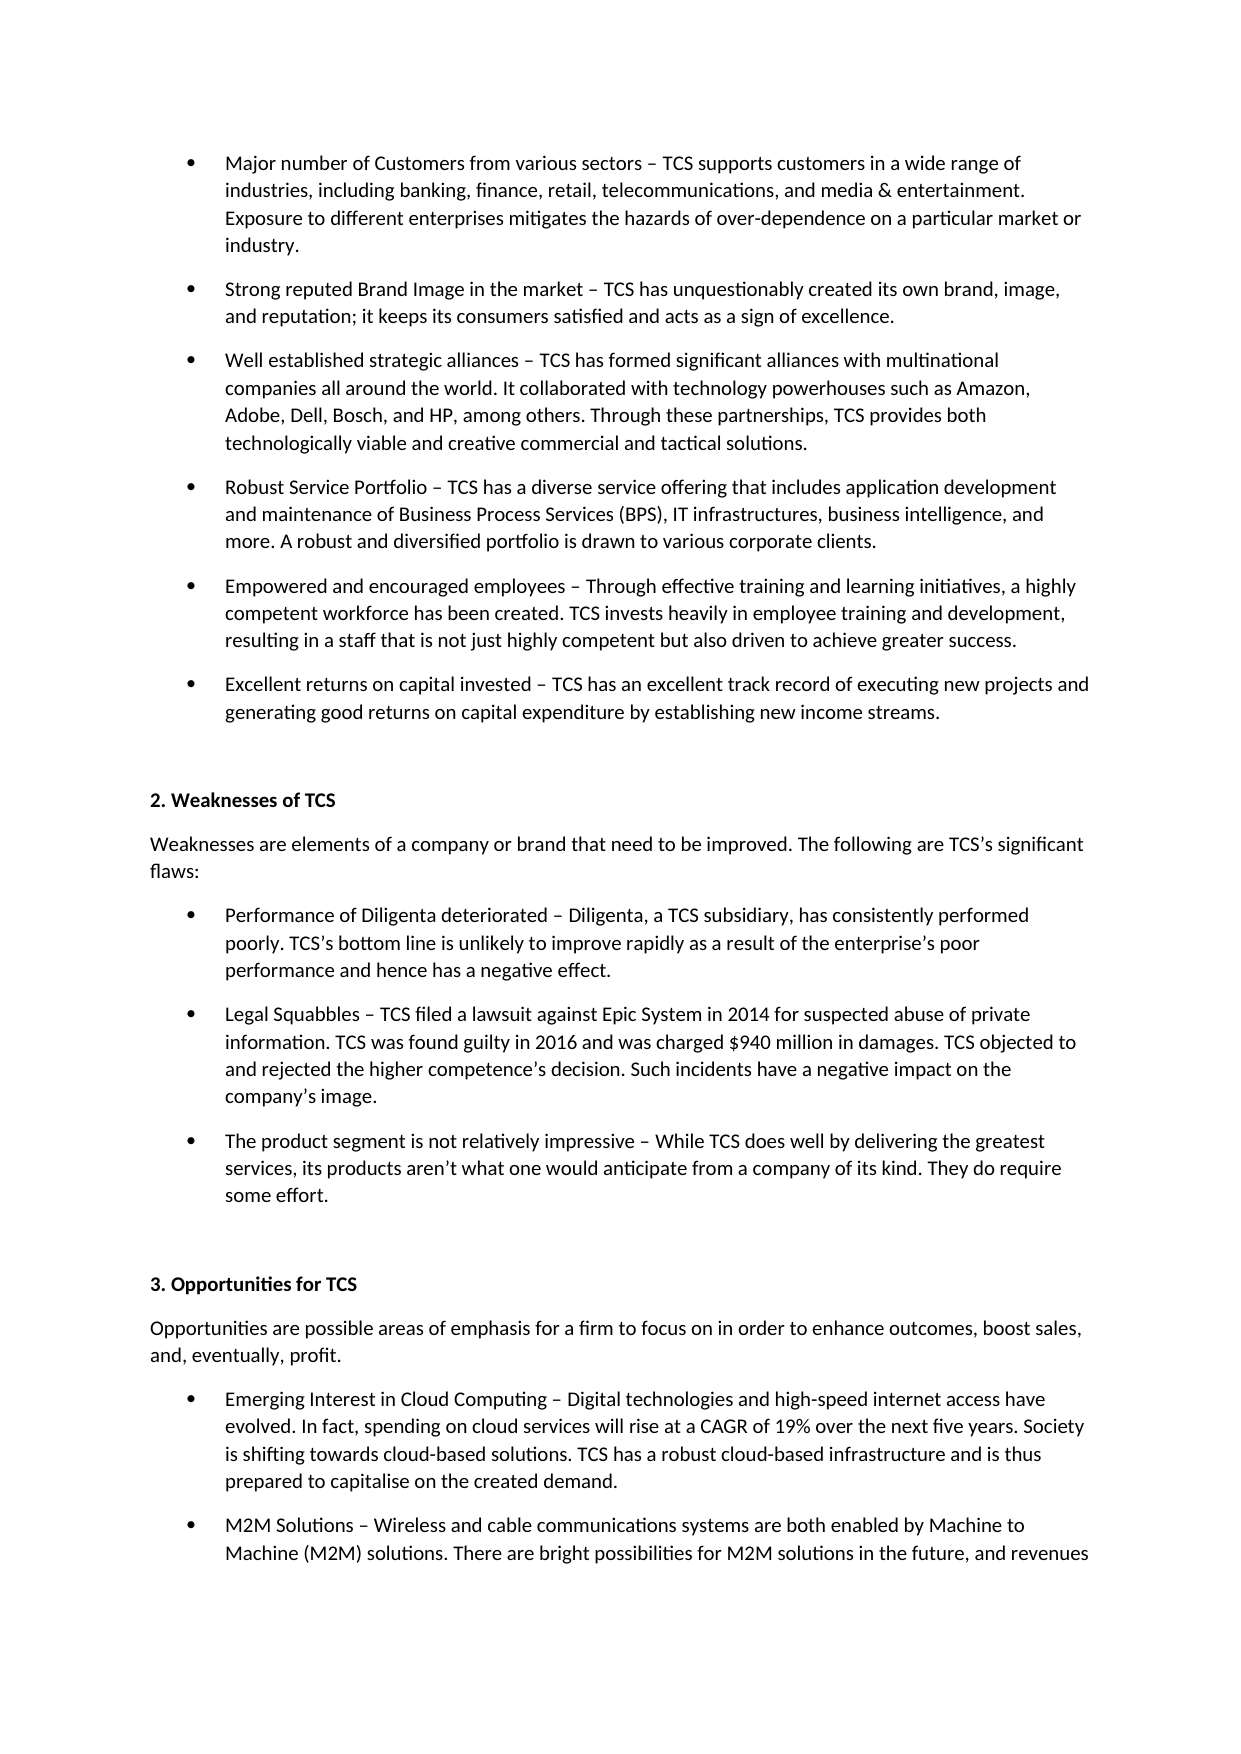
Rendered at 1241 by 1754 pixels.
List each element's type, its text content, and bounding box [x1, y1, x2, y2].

list Emerging Interest in Cloud Computing – Digital technologies and high-speed internet access have evolved. In fact, spending on cloud services will rise at a CAGR of 19% over the next five years. Society is shifting towards cloud-based solutions. TCS has a robust cloud-based infrastructure and is thus prepared to capitalise on the created demand. [187, 1386, 1090, 1494]
list Strong reputed Brand Image in the market – TCS has unquestionably created its own brand, image, and reputation; it keeps its consumers satisfied and acts as a sign of excellence. [187, 276, 1090, 329]
text Opportunities are possible areas of emphasis for a firm to focus on in order to enhance outcomes, boost sales, and, eventually, profit. [150, 1315, 1090, 1368]
list Robust Service Portfolio – TCS has a diverse service offering that includes application development and maintenance of Business Process Services (BPS), IT infrastructures, business intelligence, and more. A robust and diversified portfolio is drawn to various corporate clients. [187, 474, 1090, 554]
text 3. Opportunities for TCS [150, 1271, 1090, 1296]
list Performance of Diligenta deteriorated – Diligenta, a TCS subsidiary, has consistently performed poorly. TCS’s bottom line is unlikely to improve rapidly as a result of the enterprise’s poor performance and hence has a negative effect. [187, 903, 1090, 983]
text Weaknesses are elements of a company or brand that need to be improved. The following are TCS’s significant flaws: [150, 831, 1090, 884]
list Well established strategic alliances – TCS has formed significant alliances with multinational companies all around the world. It collaborated with technology powerhouses such as Amazon, Adobe, Dell, Bosch, and HP, among others. Through these partnerships, TCS provides both technologically viable and creative commercial and tactical solutions. [187, 348, 1090, 455]
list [187, 1512, 1090, 1565]
list Empowered and encouraged employees – Through effective training and learning initiatives, a highly competent workforce has been created. TCS invests heavily in employee training and development, resulting in a staff that is not just highly competent but also driven to achieve greater success. [187, 573, 1090, 653]
list Major number of Customers from various sectors – TCS supports customers in a wide range of industries, including banking, finance, retail, telecommunications, and media & entertainment. Exposure to different enterprises mitigates the hazards of over-dependence on a particular market or industry. [187, 150, 1090, 258]
list Excellent returns on capital invested – TCS has an excellent track record of executing new projects and generating good returns on capital expenditure by establishing new income streams. [187, 672, 1090, 724]
list The product segment is not relatively impressive – While TCS does well by delivering the greatest services, its products aren’t what one would anticipate from a company of its kind. They do require some effort. [187, 1128, 1090, 1208]
list Legal Squabbles – TCS filed a lawsuit against Epic System in 2014 for suspected abuse of private information. TCS was found guilty in 2016 and was charged $940 million in damages. TCS objected to and rejected the higher competence’s decision. Such incidents have a negative impact on the company’s image. [187, 1002, 1090, 1109]
text 2. Weaknesses of TCS [150, 787, 1090, 813]
